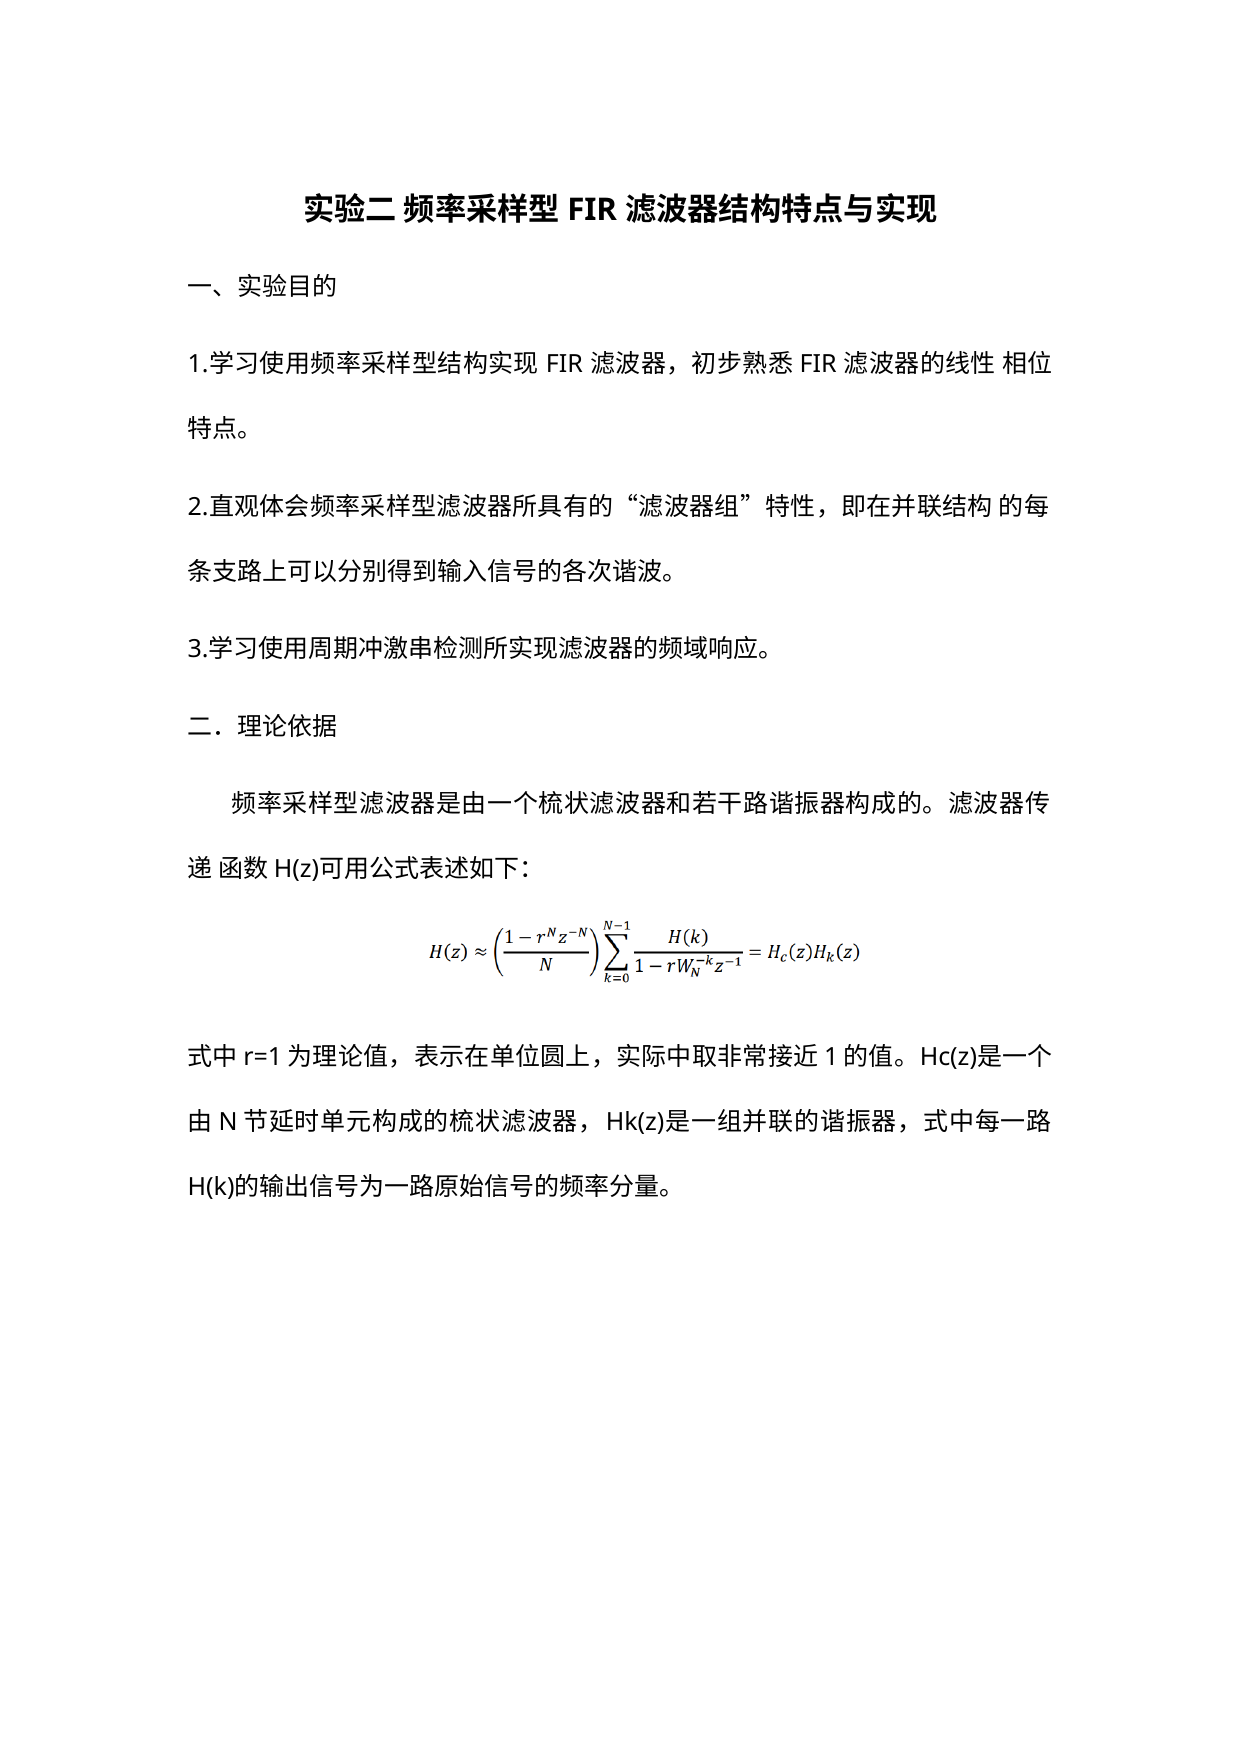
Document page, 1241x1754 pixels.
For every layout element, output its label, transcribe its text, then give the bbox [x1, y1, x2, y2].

text 实验二 频率采样型 FIR 滤波器结构特点与实现 [187, 174, 1053, 239]
list 二．理论依据 [187, 692, 1053, 757]
list 频率采样型滤波器是由一个梳状滤波器和若干路谐振器构成的。滤波器传递 函数 H(z)可用公式表述如下： [187, 769, 1053, 899]
picture [411, 912, 873, 991]
list 1.学习使用频率采样型结构实现 FIR 滤波器，初步熟悉 FIR 滤波器的线性 相位特点。 [187, 329, 1053, 459]
list 一、实验目的 [187, 252, 1053, 317]
list 3.学习使用周期冲激串检测所实现滤波器的频域响应。 [187, 614, 1053, 679]
list 式中r=1为理论值，表示在单位圆上，实际中取非常接近1的值。Hc(z)是一个由N节延时单元构成的梳状滤波器，Hk(z)是一组并联的谐振器，式中每一路 H(k)的输出信号为一路原始信号的频率分量。 [187, 1022, 1053, 1217]
list 2.直观体会频率采样型滤波器所具有的“滤波器组”特性，即在并联结构 的每条支路上可以分别得到输入信号的各次谐波。 [187, 472, 1053, 602]
